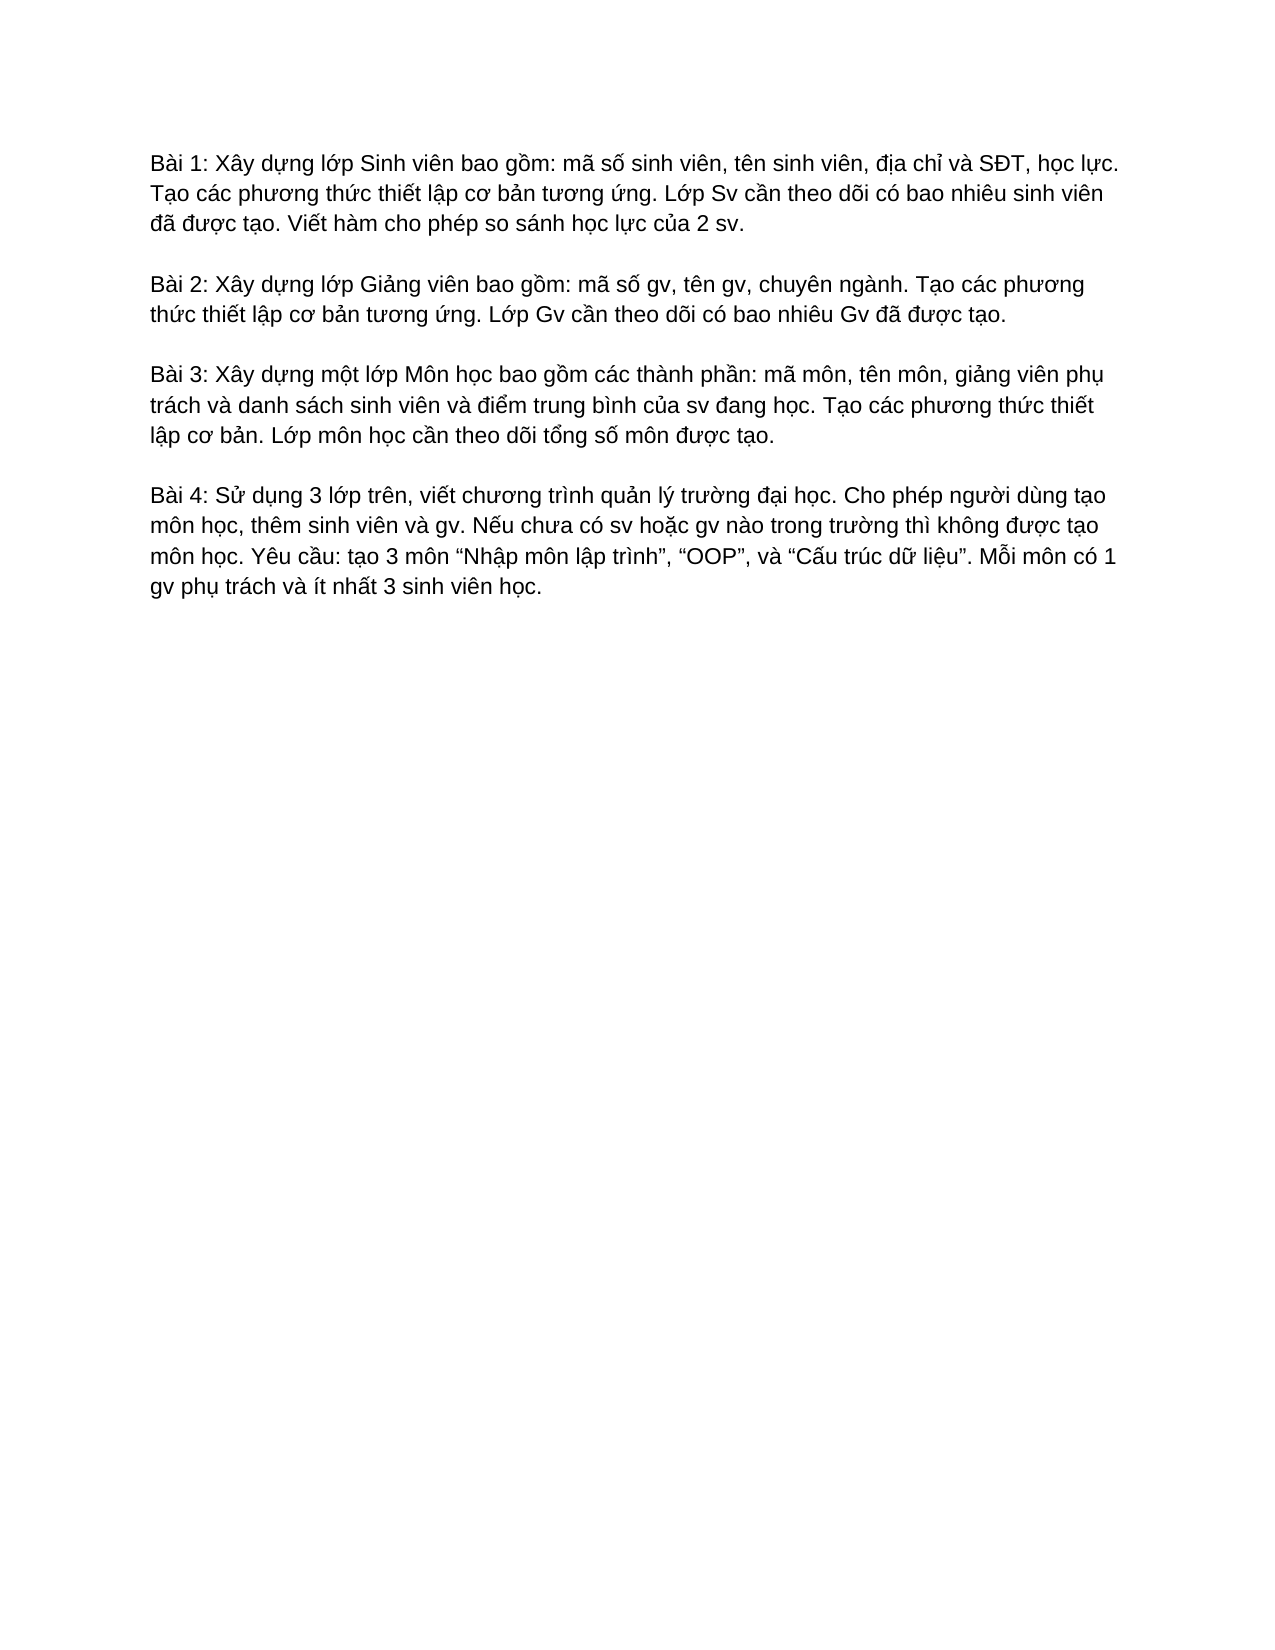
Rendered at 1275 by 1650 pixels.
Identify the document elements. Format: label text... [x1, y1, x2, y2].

text Bài 2: Xây dựng lớp Giảng viên bao gồm: mã số gv, tên gv, chuyên ngành. Tạo các phương thức thiết lập cơ bản tương ứng. Lớp Gv cần theo dõi có bao nhiêu Gv đã được tạo. [150, 271, 1125, 327]
text Bài 3: Xây dựng một lớp Môn học bao gồm các thành phần: mã môn, tên môn, giảng viên phụ trách và danh sách sinh viên và điểm trung bình của sv đang học. Tạo các phương thức thiết lập cơ bản. Lớp môn học cần theo dõi tổng số môn được tạo. [150, 361, 1125, 448]
text Bài 4: Sử dụng 3 lớp trên, viết chương trình quản lý trường đại học. Cho phép người dùng tạo môn học, thêm sinh viên và gv. Nếu chưa có sv hoặc gv nào trong trường thì không được tạo môn học. Yêu cầu: tạo 3 môn “Nhập môn lập trình”, “OOP”, và “Cấu trúc dữ liệu”. Mỗi môn có 1 gv phụ trách và ít nhất 3 sinh viên học. [150, 482, 1125, 599]
text Bài 1: Xây dựng lớp Sinh viên bao gồm: mã số sinh viên, tên sinh viên, địa chỉ và SĐT, học lực. Tạo các phương thức thiết lập cơ bản tương ứng. Lớp Sv cần theo dõi có bao nhiêu sinh viên đã được tạo. Viết hàm cho phép so sánh học lực của 2 sv. [150, 150, 1125, 237]
